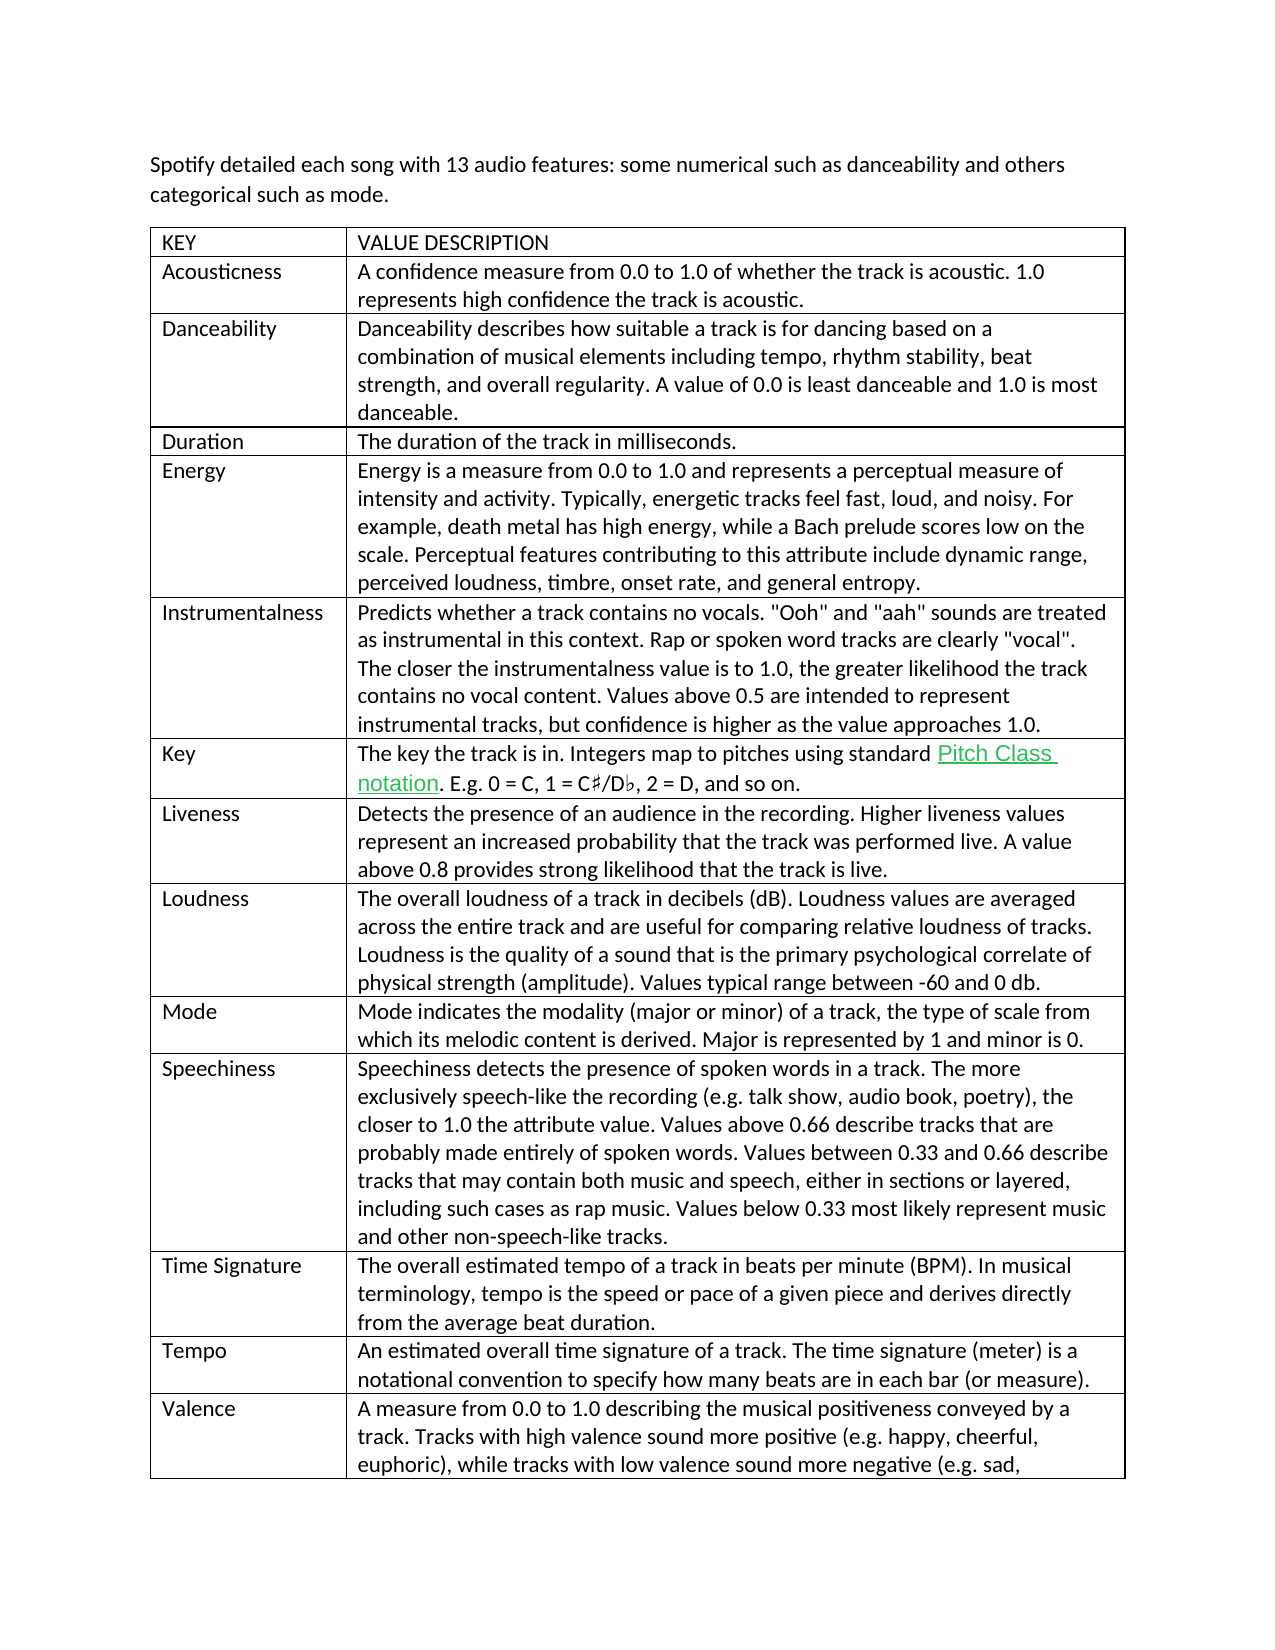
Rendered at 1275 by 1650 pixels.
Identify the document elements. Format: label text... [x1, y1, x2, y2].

table_cell Liveness [151, 799, 346, 883]
table_cell Energy [151, 456, 346, 597]
table_cell Key [151, 739, 346, 798]
table_cell Danceability describes how suitable a track is for dancing based on a combination of musical elements including tempo, rhythm stability, beat strength, and overall regularity. A value of 0.0 is least danceable and 1.0 is most danceable. [347, 314, 1124, 426]
table_cell The overall estimated tempo of a track in beats per minute (BPM). In musical terminology, tempo is the speed or pace of a given piece and derives directly from the average beat duration. [347, 1252, 1124, 1336]
table_cell Mode [151, 997, 346, 1053]
table_cell Danceability [151, 314, 346, 426]
text Spotify detailed each song with 13 audio features: some numerical such as danceability and others categorical such as mode. [150, 150, 1125, 208]
table_cell An estimated overall time signature of a track. The time signature (meter) is a notational convention to specify how many beats are in each bar (or measure). [347, 1337, 1124, 1393]
table_cell Detects the presence of an audience in the recording. Higher liveness values represent an increased probability that the track was performed live. A value above 0.8 provides strong likelihood that the track is live. [347, 799, 1124, 883]
table_cell Loudness [151, 884, 346, 996]
table_header VALUE DESCRIPTION [347, 228, 1124, 256]
table_cell Energy is a measure from 0.0 to 1.0 and represents a perceptual measure of intensity and activity. Typically, energetic tracks feel fast, loud, and noisy. For example, death metal has high energy, while a Bach prelude scores low on the scale. Perceptual features contributing to this attribute include dynamic range, perceived loudness, timbre, onset rate, and general entropy. [347, 456, 1124, 597]
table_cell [347, 1394, 1124, 1478]
table_header KEY [151, 228, 346, 256]
table_cell Instrumentalness [151, 598, 346, 738]
table_cell Acousticness [151, 257, 346, 313]
table_cell Predicts whether a track contains no vocals. "Ooh" and "aah" sounds are treated as instrumental in this context. Rap or spoken word tracks are clearly "vocal". The closer the instrumentalness value is to 1.0, the greater likelihood the track contains no vocal content. Values above 0.5 are intended to represent instrumental tracks, but confidence is higher as the value approaches 1.0. [347, 598, 1124, 738]
table_cell The duration of the track in milliseconds. [347, 428, 1124, 455]
table_cell Speechiness [151, 1054, 346, 1251]
table_cell Mode indicates the modality (major or minor) of a track, the type of scale from which its melodic content is derived. Major is represented by 1 and minor is 0. [347, 997, 1124, 1053]
table_cell Time Signature [151, 1252, 346, 1336]
table_cell Speechiness detects the presence of spoken words in a track. The more exclusively speech-like the recording (e.g. talk show, audio book, poetry), the closer to 1.0 the attribute value. Values above 0.66 describe tracks that are probably made entirely of spoken words. Values between 0.33 and 0.66 describe tracks that may contain both music and speech, either in sections or layered, including such cases as rap music. Values below 0.33 most likely represent music and other non-speech-like tracks. [347, 1054, 1124, 1251]
table_cell Valence [151, 1394, 346, 1478]
table_cell Tempo [151, 1337, 346, 1393]
table_cell The key the track is in. Integers map to pitches using standard Pitch Class notation. E.g. 0 = C, 1 = C♯/D♭, 2 = D, and so on. [347, 739, 1124, 798]
table_cell A confidence measure from 0.0 to 1.0 of whether the track is acoustic. 1.0 represents high confidence the track is acoustic. [347, 257, 1124, 313]
table_cell Duration [151, 428, 346, 455]
table_cell The overall loudness of a track in decibels (dB). Loudness values are averaged across the entire track and are useful for comparing relative loudness of tracks. Loudness is the quality of a sound that is the primary psychological correlate of physical strength (amplitude). Values typical range between -60 and 0 db. [347, 884, 1124, 996]
